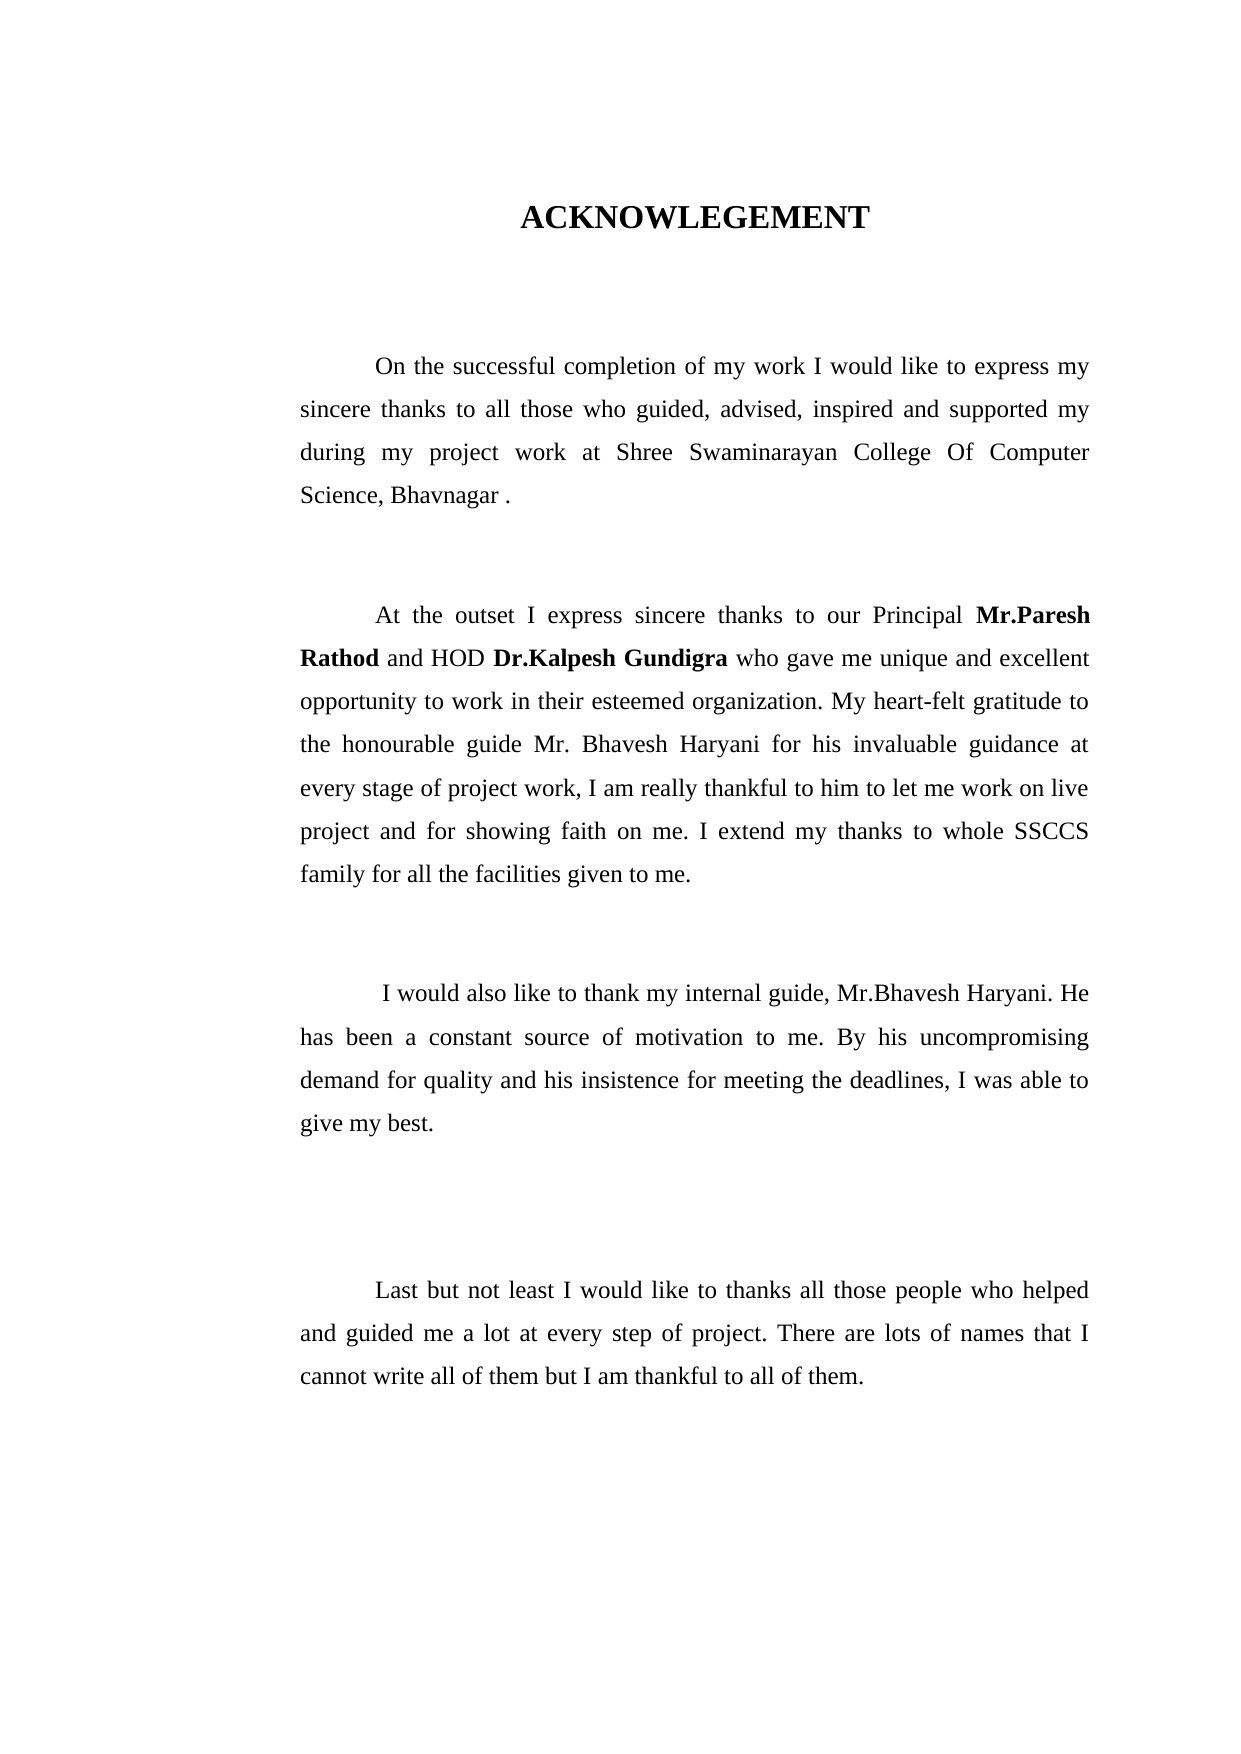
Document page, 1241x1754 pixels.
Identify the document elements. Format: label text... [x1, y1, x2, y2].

text On the successful completion of my work I would like to express my sincere thanks to all those who guided, advised, inspired and supported my during my project work at Shree Swaminarayan College Of Computer Science, Bhavnagar . [300, 351, 1090, 509]
text Last but not least I would like to thanks all those people who helped and guided me a lot at every step of project. There are lots of names that I cannot write all of them but I am thankful to all of them. [300, 1275, 1090, 1390]
text ACKNOWLEGEMENT [300, 198, 1090, 236]
text At the outset I express sincere thanks to our Principal Mr.Paresh Rathod and HOD Dr.Kalpesh Gundigra who gave me unique and excellent opportunity to work in their esteemed organization. My heart-felt gratitude to the honourable guide Mr. Bhavesh Haryani for his invaluable guidance at every stage of project work, I am really thankful to him to let me work on live project and for showing faith on me. I extend my thanks to whole SSCCS family for all the facilities given to me. [300, 600, 1090, 888]
text I would also like to thank my internal guide, Mr.Bhavesh Haryani. He has been a constant source of motivation to me. By his uncompromising demand for quality and his insistence for meeting the deadlines, I was able to give my best. [300, 978, 1090, 1137]
